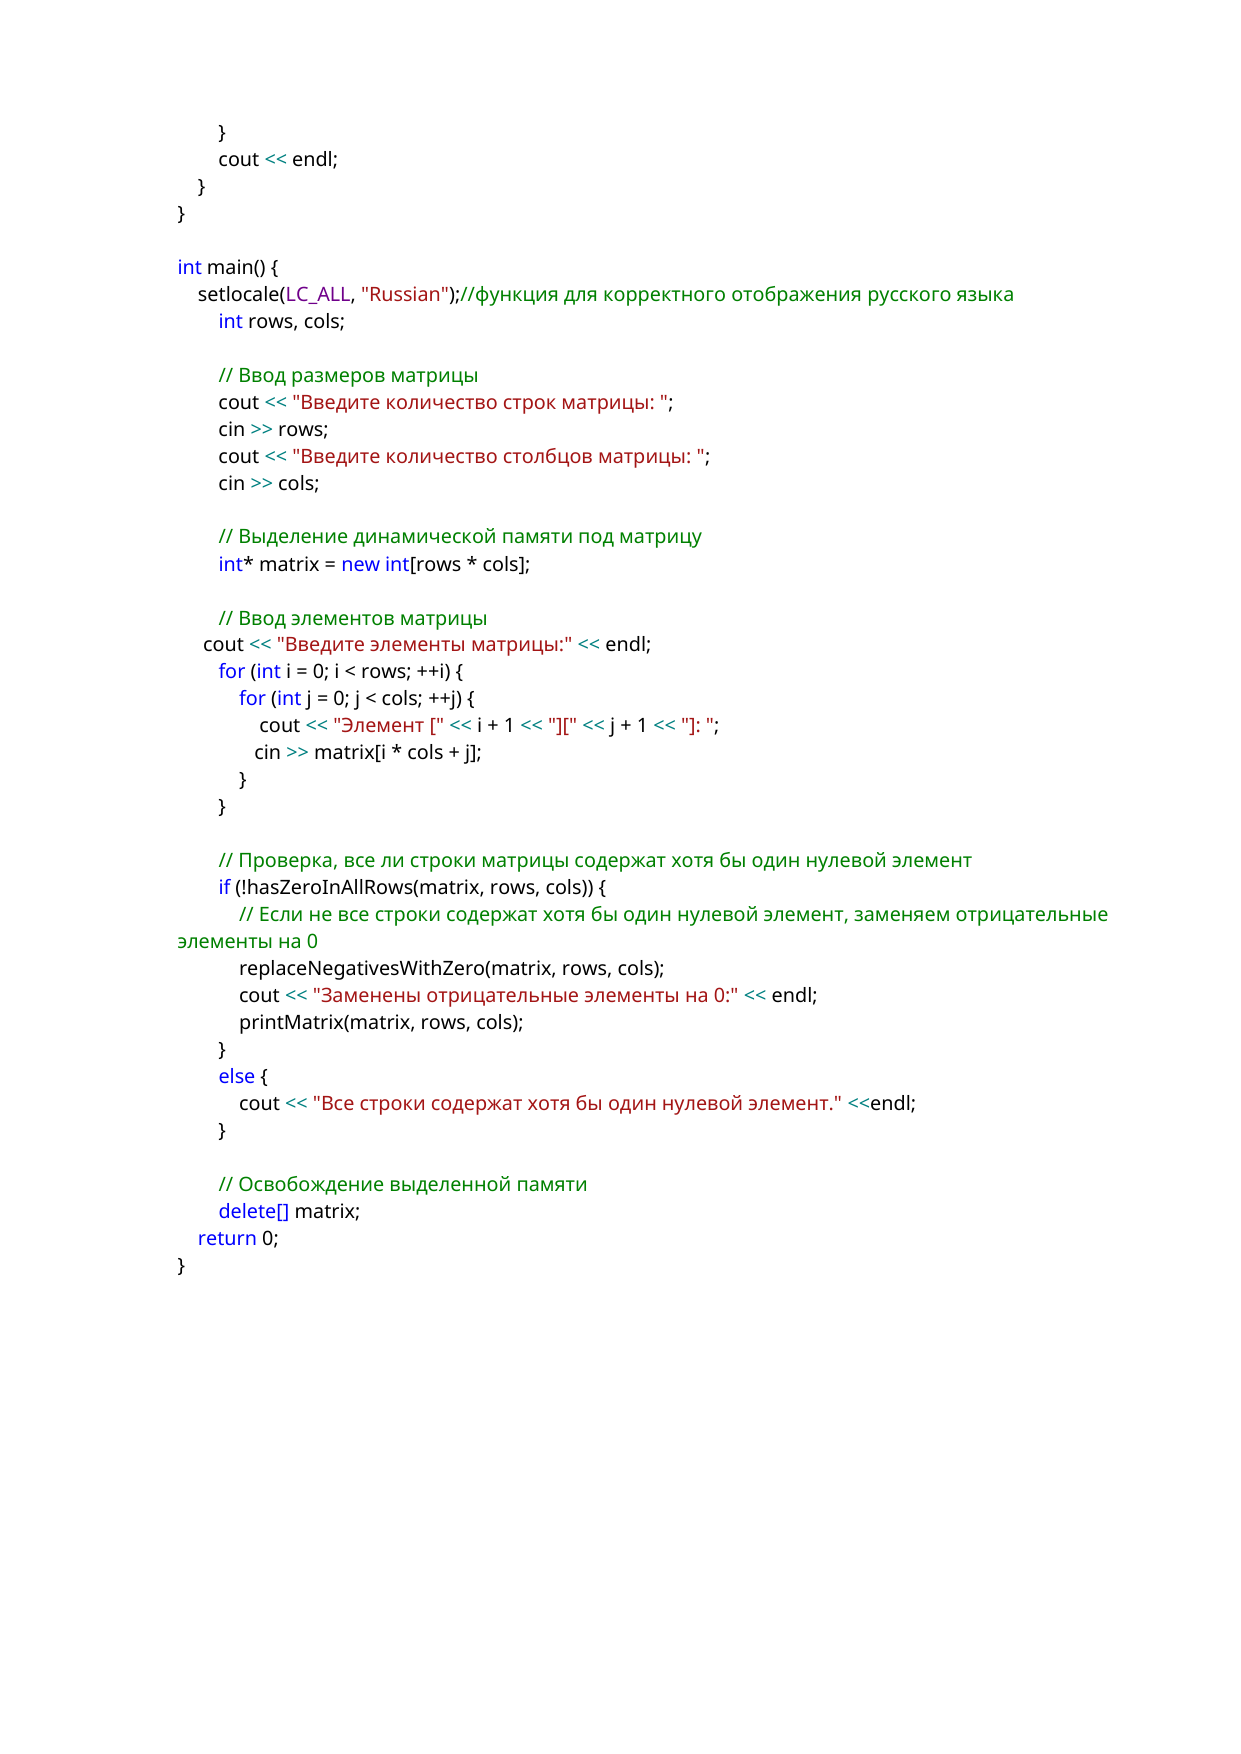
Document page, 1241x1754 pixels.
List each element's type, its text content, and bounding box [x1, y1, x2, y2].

text } [177, 118, 1152, 145]
text int main() { [177, 253, 1152, 280]
text // Ввод размеров матрицы [177, 361, 1152, 388]
text delete[] matrix; [177, 1197, 1152, 1224]
text // Освобождение выделенной памяти [177, 1170, 1152, 1197]
text for (int j = 0; j < cols; ++j) { [177, 685, 1152, 712]
text } [177, 172, 1152, 199]
text // Проверка, все ли строки матрицы содержат хотя бы один нулевой элемент [177, 847, 1152, 873]
text int rows, cols; [177, 307, 1152, 334]
text for (int i = 0; i < rows; ++i) { [177, 658, 1152, 685]
text else { [177, 1062, 1152, 1089]
text return 0; [177, 1224, 1152, 1251]
text } [177, 1251, 1152, 1278]
text if (!hasZeroInAllRows(matrix, rows, cols)) { [177, 873, 1152, 901]
text cin >> rows; [177, 415, 1152, 442]
text // Если не все строки содержат хотя бы один нулевой элемент, заменяем отрицательные элементы на 0 [177, 901, 1152, 954]
text // Выделение динамической памяти под матрицу [177, 523, 1152, 550]
text } [177, 1116, 1152, 1143]
text cout << endl; [177, 145, 1152, 172]
text setlocale(LC_ALL, "Russian");//функция для корректного отображения русского языка [177, 280, 1152, 307]
text int* matrix = new int[rows * cols]; [177, 550, 1152, 577]
text replaceNegativesWithZero(matrix, rows, cols); [177, 954, 1152, 981]
text } [177, 793, 1152, 819]
text cin >> cols; [177, 469, 1152, 496]
text cout << "Все строки содержат хотя бы один нулевой элемент." <<endl; [177, 1089, 1152, 1116]
text cout << "Элемент [" << i + 1 << "][" << j + 1 << "]: "; [177, 712, 1152, 739]
text } [177, 199, 1152, 226]
text cout << "Заменены отрицательные элементы на 0:" << endl; [177, 981, 1152, 1008]
text } [177, 1035, 1152, 1062]
text cout << "Введите количество строк матрицы: "; [177, 388, 1152, 415]
text } [177, 766, 1152, 793]
text printMatrix(matrix, rows, cols); [177, 1008, 1152, 1035]
text cout << "Введите элементы матрицы:" << endl; [177, 631, 1152, 658]
text cin >> matrix[i * cols + j]; [177, 739, 1152, 766]
text cout << "Введите количество столбцов матрицы: "; [177, 442, 1152, 469]
text // Ввод элементов матрицы [177, 604, 1152, 631]
